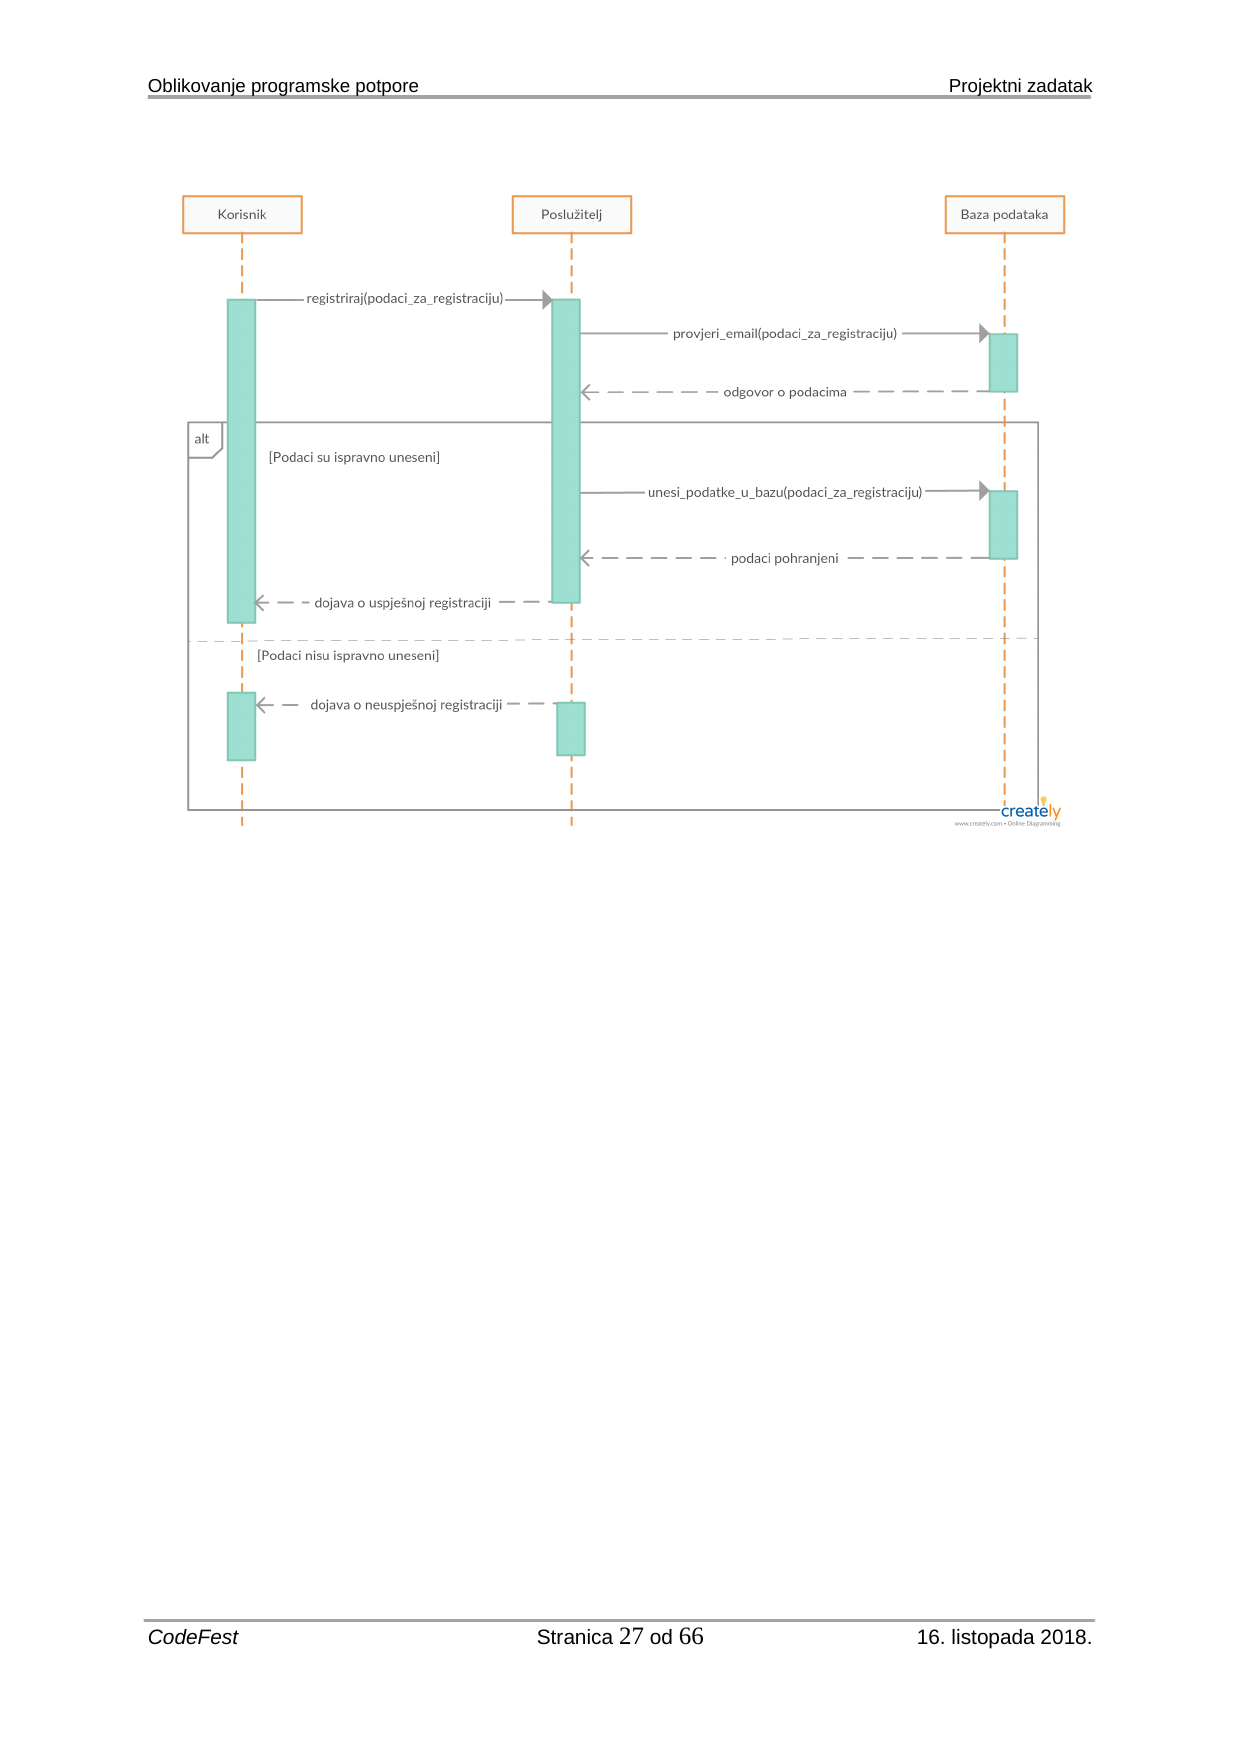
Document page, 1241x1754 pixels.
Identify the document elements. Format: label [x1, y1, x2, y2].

picture [175, 188, 1067, 831]
picture [147, 95, 1092, 99]
